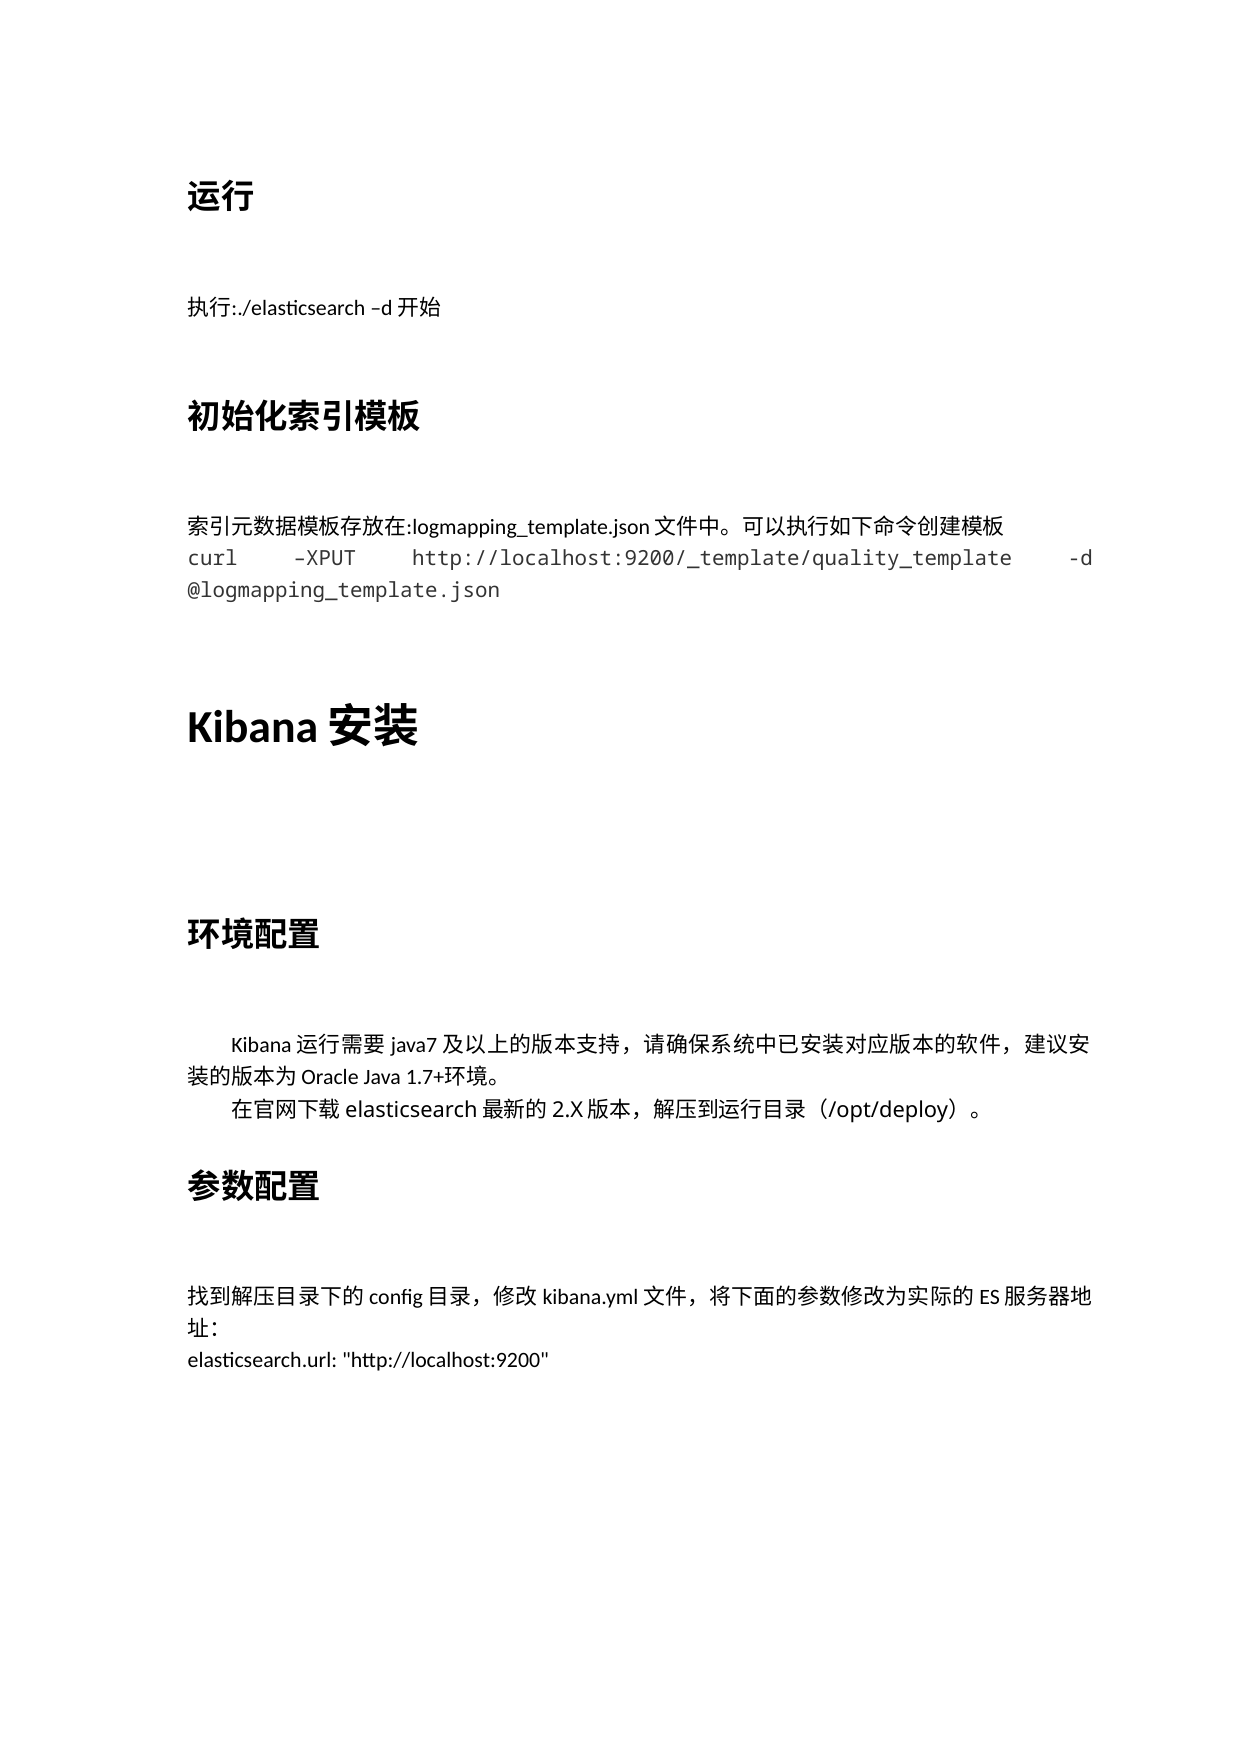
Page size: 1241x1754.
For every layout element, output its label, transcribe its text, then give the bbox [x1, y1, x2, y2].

text Kibana运行需要java7及以上的版本支持，请确保系统中已安装对应版本的软件，建议安装的版本为Oracle Java 1.7+环境。 [187, 1026, 1093, 1091]
subtitle Kibana安装 [187, 674, 1093, 771]
text 索引元数据模板存放在:logmapping_template.json文件中。可以执行如下命令创建模板 [187, 508, 1093, 541]
text curl –XPUT http://localhost:9200/_template/quality_template -d @logmapping_template.json [187, 541, 1093, 606]
text 在官网下载elasticsearch最新的2.X版本，解压到运行目录（/opt/deploy）。 [187, 1091, 1093, 1124]
subtitle 初始化索引模板 [187, 381, 1093, 446]
text 找到解压目录下的config目录，修改kibana.yml文件，将下面的参数修改为实际的ES服务器地址： [187, 1278, 1093, 1343]
subtitle 环境配置 [187, 899, 1093, 964]
subtitle 运行 [187, 162, 1093, 227]
text elasticsearch.url: "http://localhost:9200" [187, 1343, 1093, 1376]
subtitle 参数配置 [187, 1151, 1093, 1216]
text 执行:./elasticsearch –d开始 [187, 289, 1093, 322]
